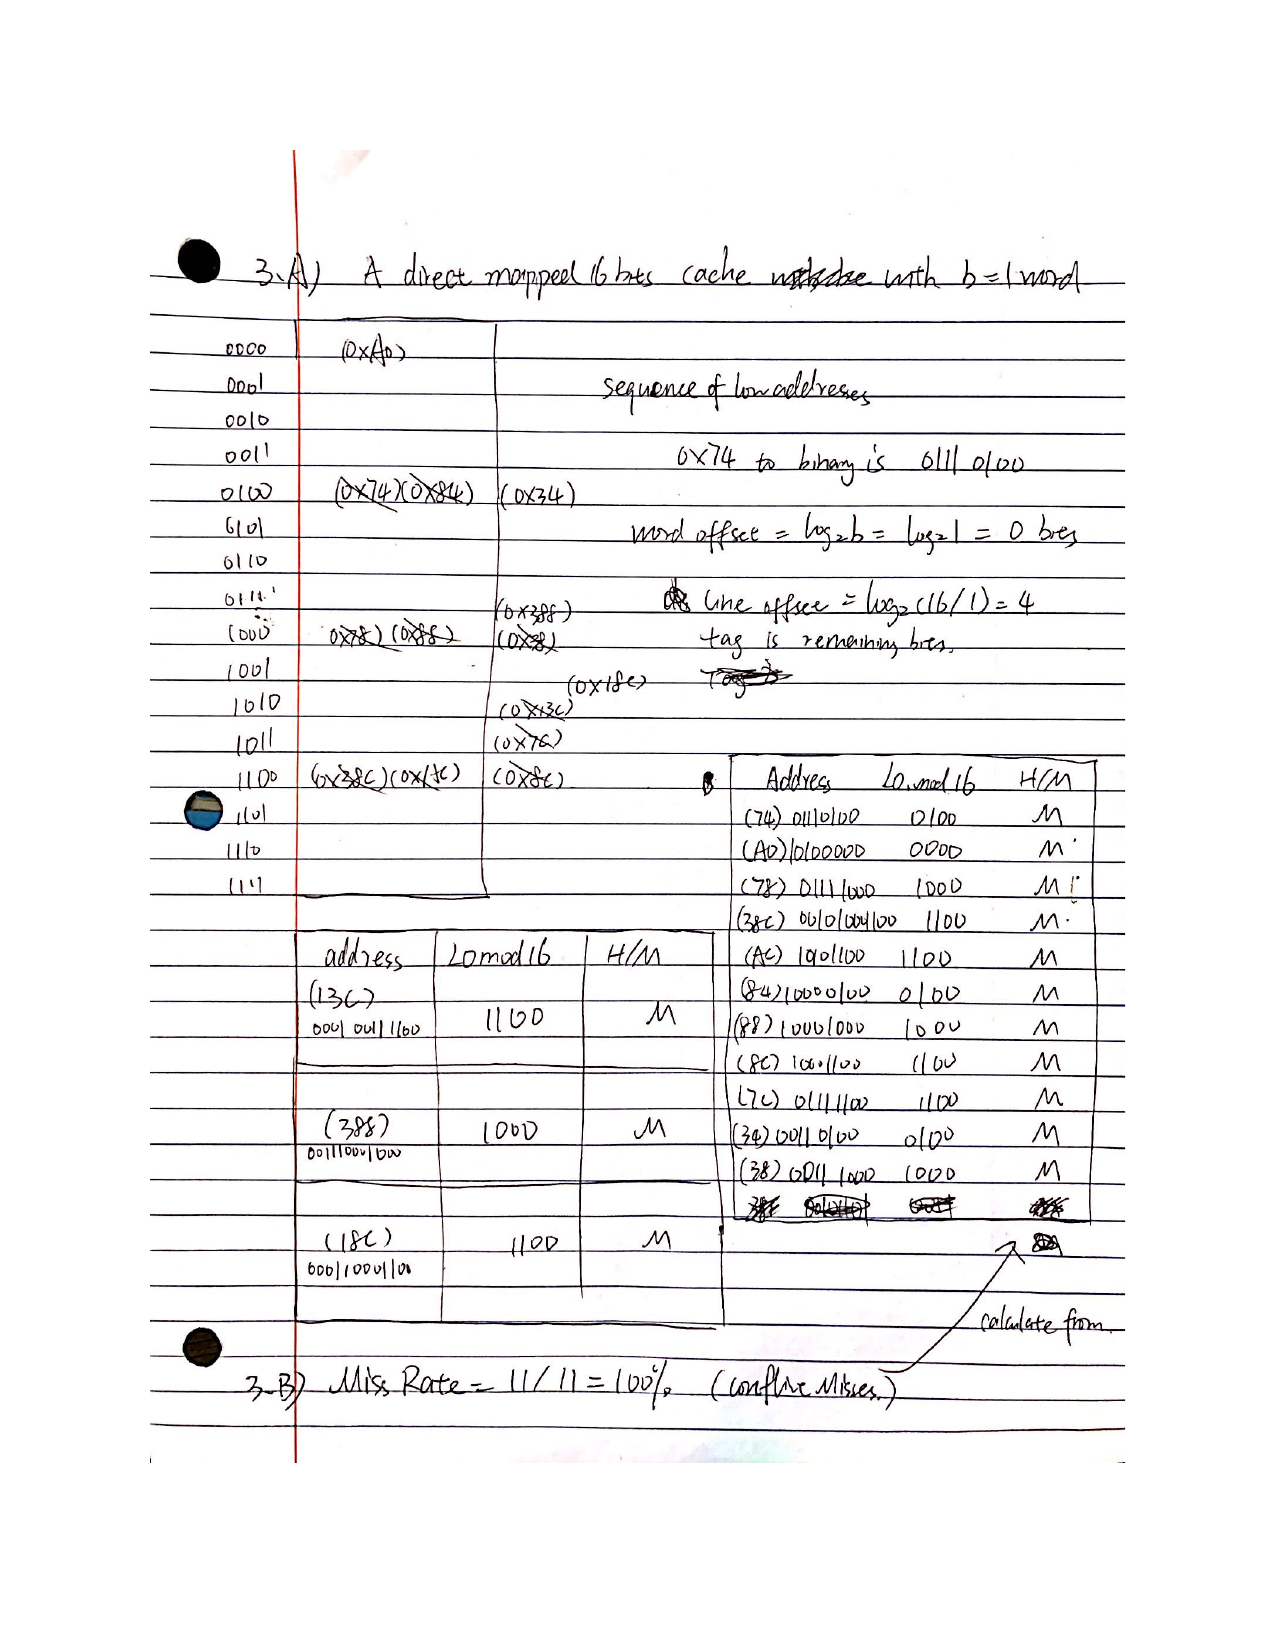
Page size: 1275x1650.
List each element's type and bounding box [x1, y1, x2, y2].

picture [150, 150, 1125, 1463]
